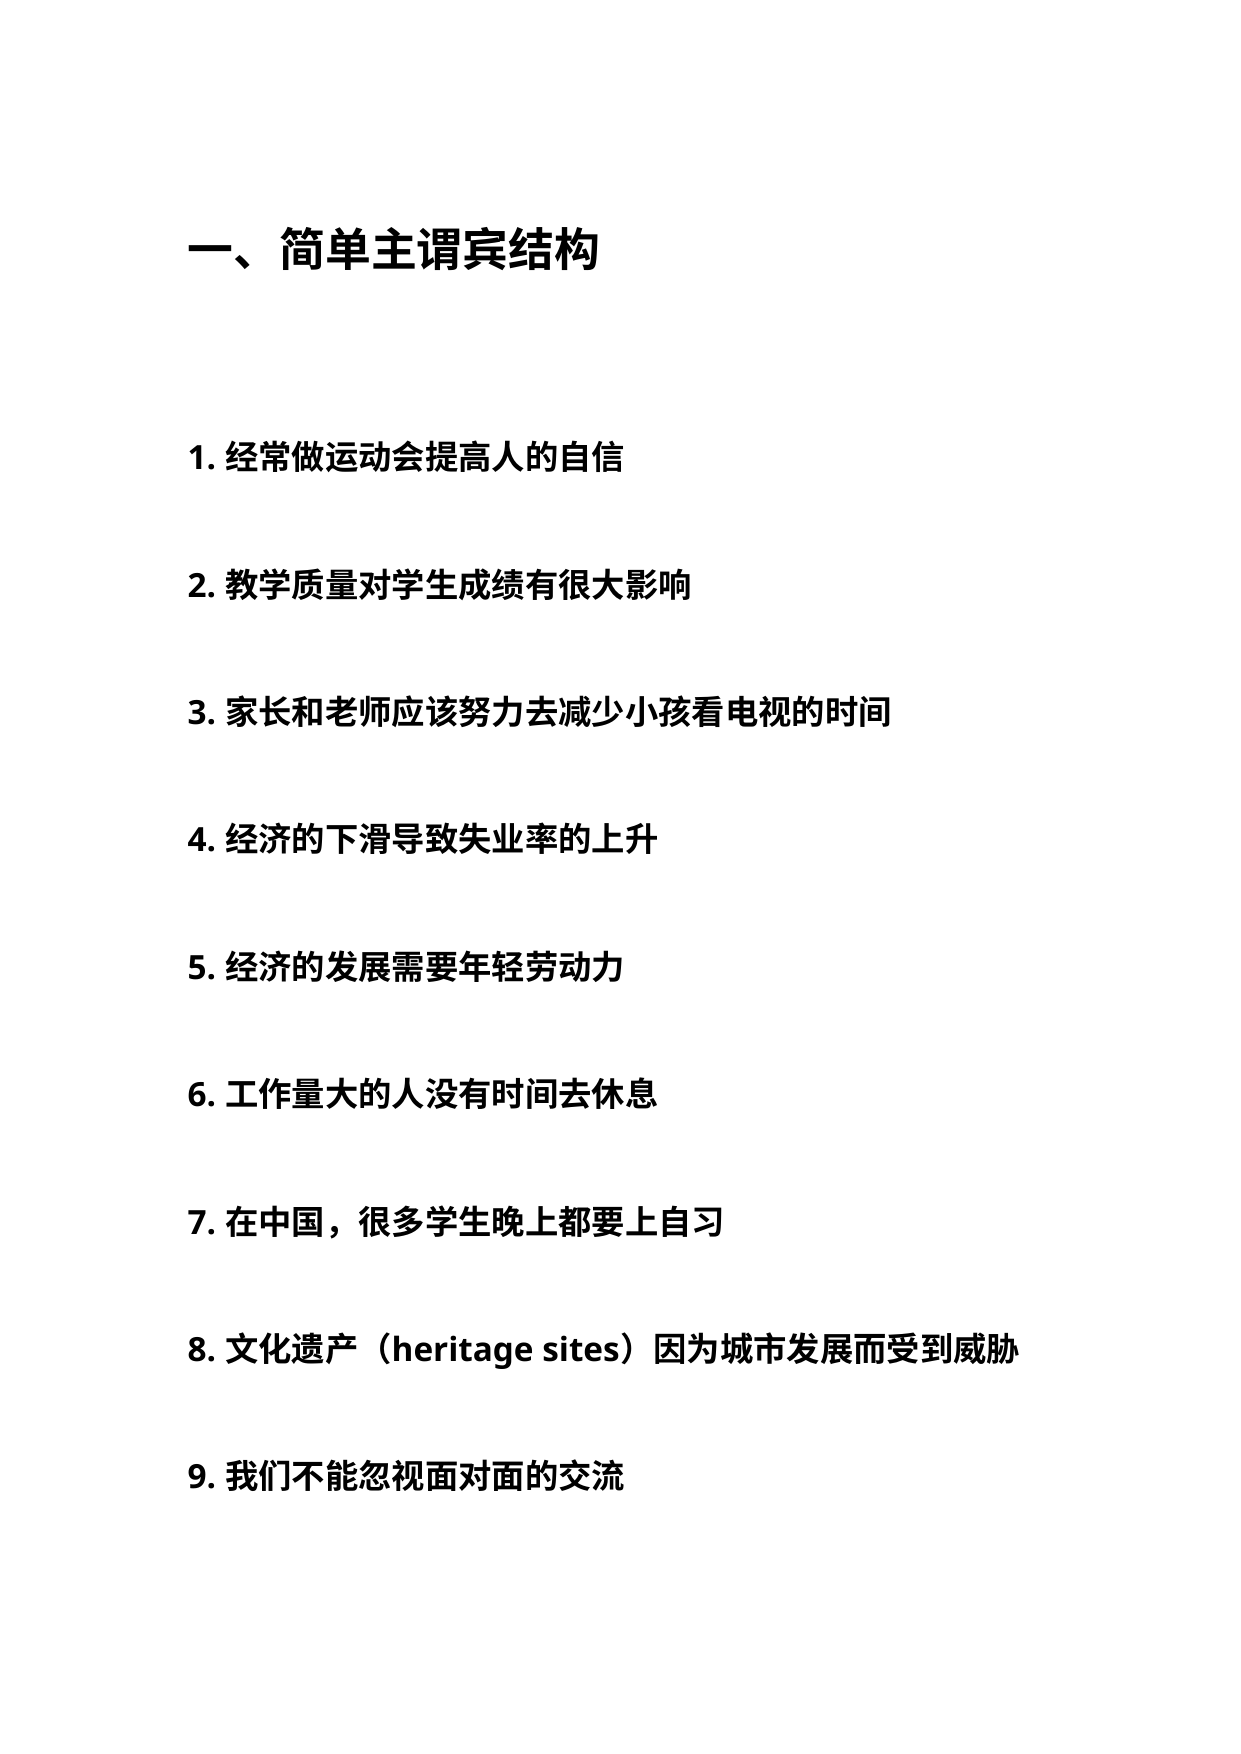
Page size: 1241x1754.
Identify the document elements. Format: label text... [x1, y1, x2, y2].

subtitle 8. 文化遗产（heritage sites）因为城市发展而受到威胁 [187, 1314, 1053, 1379]
subtitle 7. 在中国，很多学生晚上都要上自习 [187, 1187, 1053, 1252]
subtitle 3. 家长和老师应该努力去减少小孩看电视的时间 [187, 678, 1053, 743]
subtitle 6. 工作量大的人没有时间去休息 [187, 1060, 1053, 1125]
subtitle 一、简单主谓宾结构 [187, 197, 1053, 295]
subtitle 9. 我们不能忽视面对面的交流 [187, 1442, 1053, 1507]
subtitle 5. 经济的发展需要年轻劳动力 [187, 932, 1053, 997]
subtitle 4. 经济的下滑导致失业率的上升 [187, 805, 1053, 870]
subtitle 2. 教学质量对学生成绩有很大影响 [187, 550, 1053, 615]
subtitle 1. 经常做运动会提高人的自信 [187, 423, 1053, 488]
